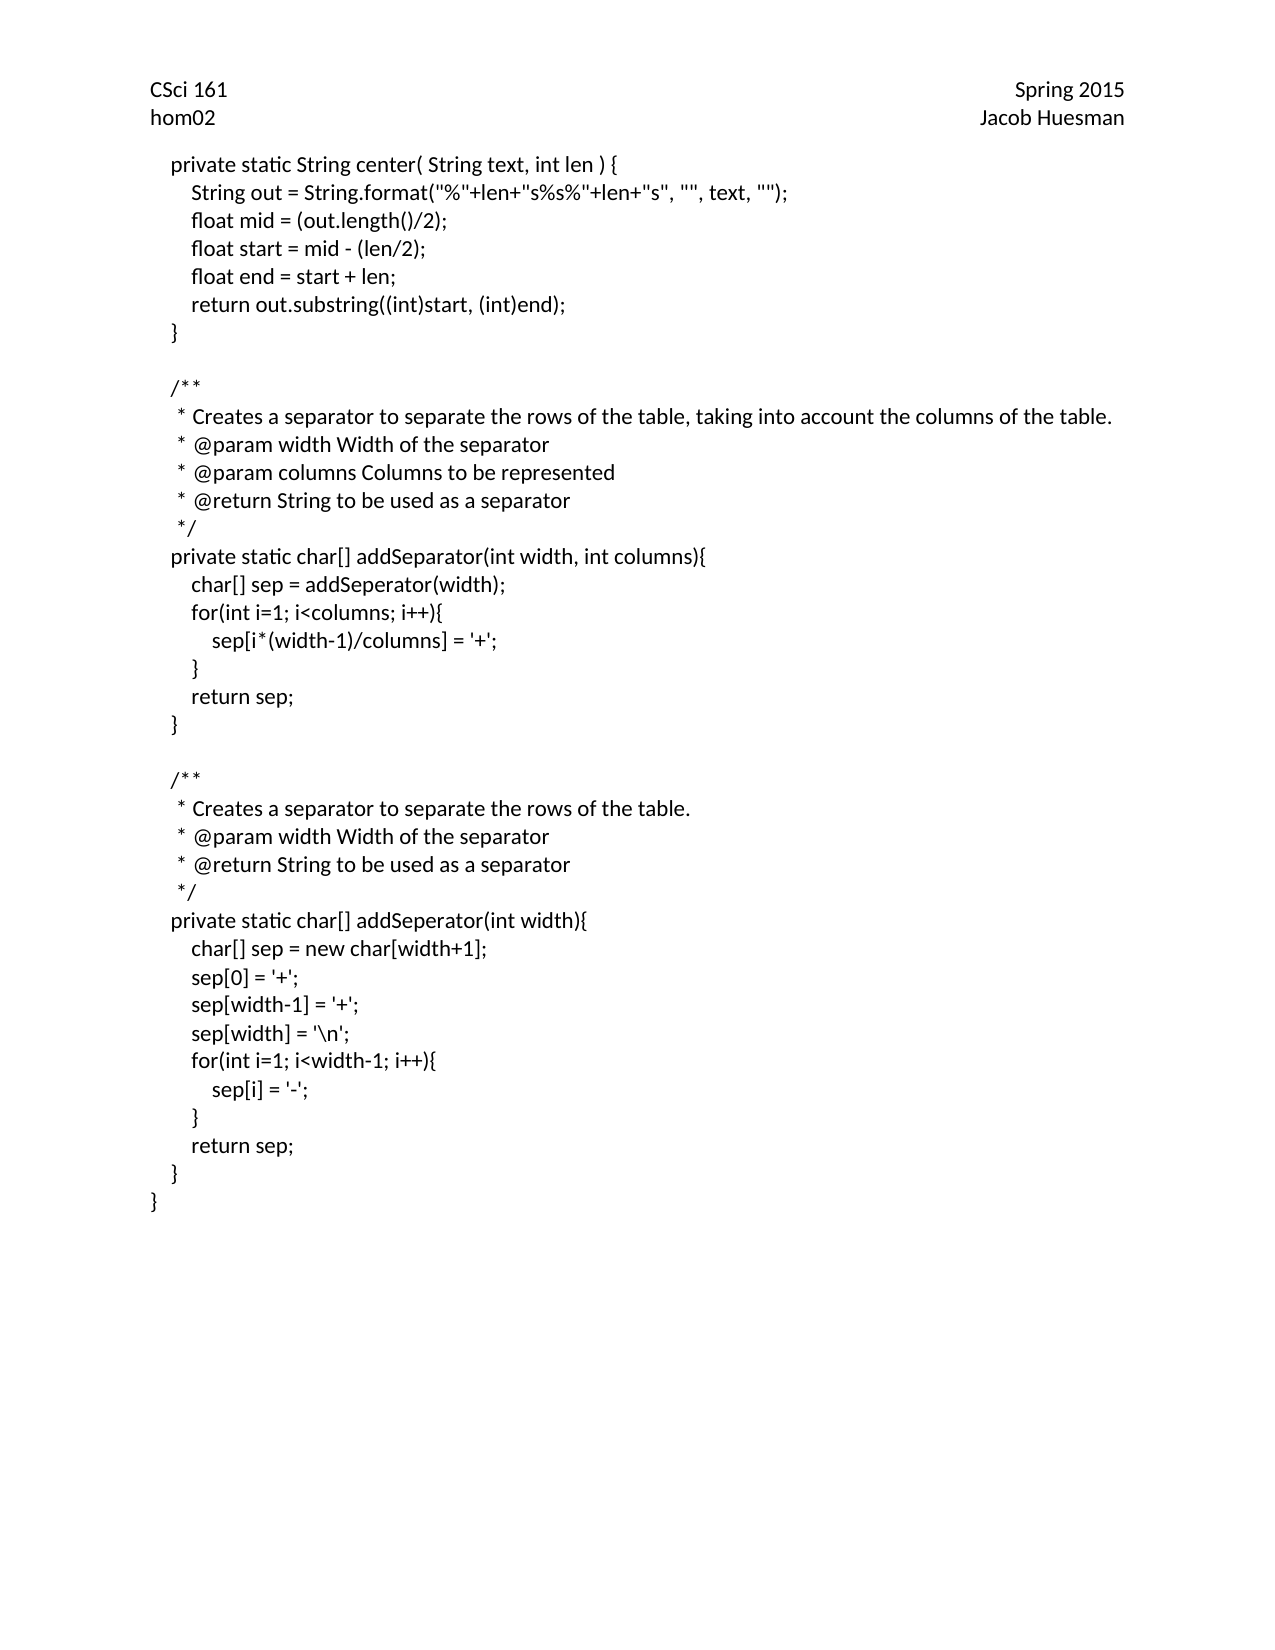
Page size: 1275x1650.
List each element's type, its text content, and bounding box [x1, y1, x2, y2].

text * @return String to be used as a separator [150, 486, 1125, 514]
text sep[0] = '+'; [150, 963, 1125, 991]
text } [150, 1187, 1125, 1215]
text sep[i*(width-1)/columns] = '+'; [150, 626, 1125, 654]
text float mid = (out.length()/2); [150, 206, 1125, 234]
text sep[i] = '-'; [150, 1075, 1125, 1103]
text */ [150, 514, 1125, 542]
text * Creates a separator to separate the rows of the table. [150, 794, 1125, 822]
text char[] sep = new char[width+1]; [150, 934, 1125, 963]
text return sep; [150, 682, 1125, 710]
text private static char[] addSeperator(int width){ [150, 907, 1125, 934]
text for(int i=1; i<width-1; i++){ [150, 1047, 1125, 1075]
text /** [150, 766, 1125, 794]
text } [150, 318, 1125, 346]
text char[] sep = addSeperator(width); [150, 570, 1125, 598]
text String out = String.format("%"+len+"s%s%"+len+"s", "", text, ""); [150, 178, 1125, 206]
text float start = mid - (len/2); [150, 234, 1125, 262]
text private static char[] addSeparator(int width, int columns){ [150, 542, 1125, 570]
text for(int i=1; i<columns; i++){ [150, 598, 1125, 626]
text } [150, 1159, 1125, 1187]
text * @param columns Columns to be represented [150, 458, 1125, 486]
text * @param width Width of the separator [150, 430, 1125, 458]
text sep[width] = '\n'; [150, 1019, 1125, 1047]
text float end = start + len; [150, 262, 1125, 290]
text */ [150, 878, 1125, 907]
text private static String center( String text, int len ) { [150, 150, 1125, 178]
text } [150, 710, 1125, 738]
text /** [150, 374, 1125, 402]
text * Creates a separator to separate the rows of the table, taking into account the columns of the table. [150, 402, 1125, 430]
text } [150, 654, 1125, 682]
text return out.substring((int)start, (int)end); [150, 290, 1125, 318]
text return sep; [150, 1131, 1125, 1159]
text * @return String to be used as a separator [150, 851, 1125, 878]
text * @param width Width of the separator [150, 822, 1125, 851]
text sep[width-1] = '+'; [150, 991, 1125, 1019]
text } [150, 1103, 1125, 1131]
